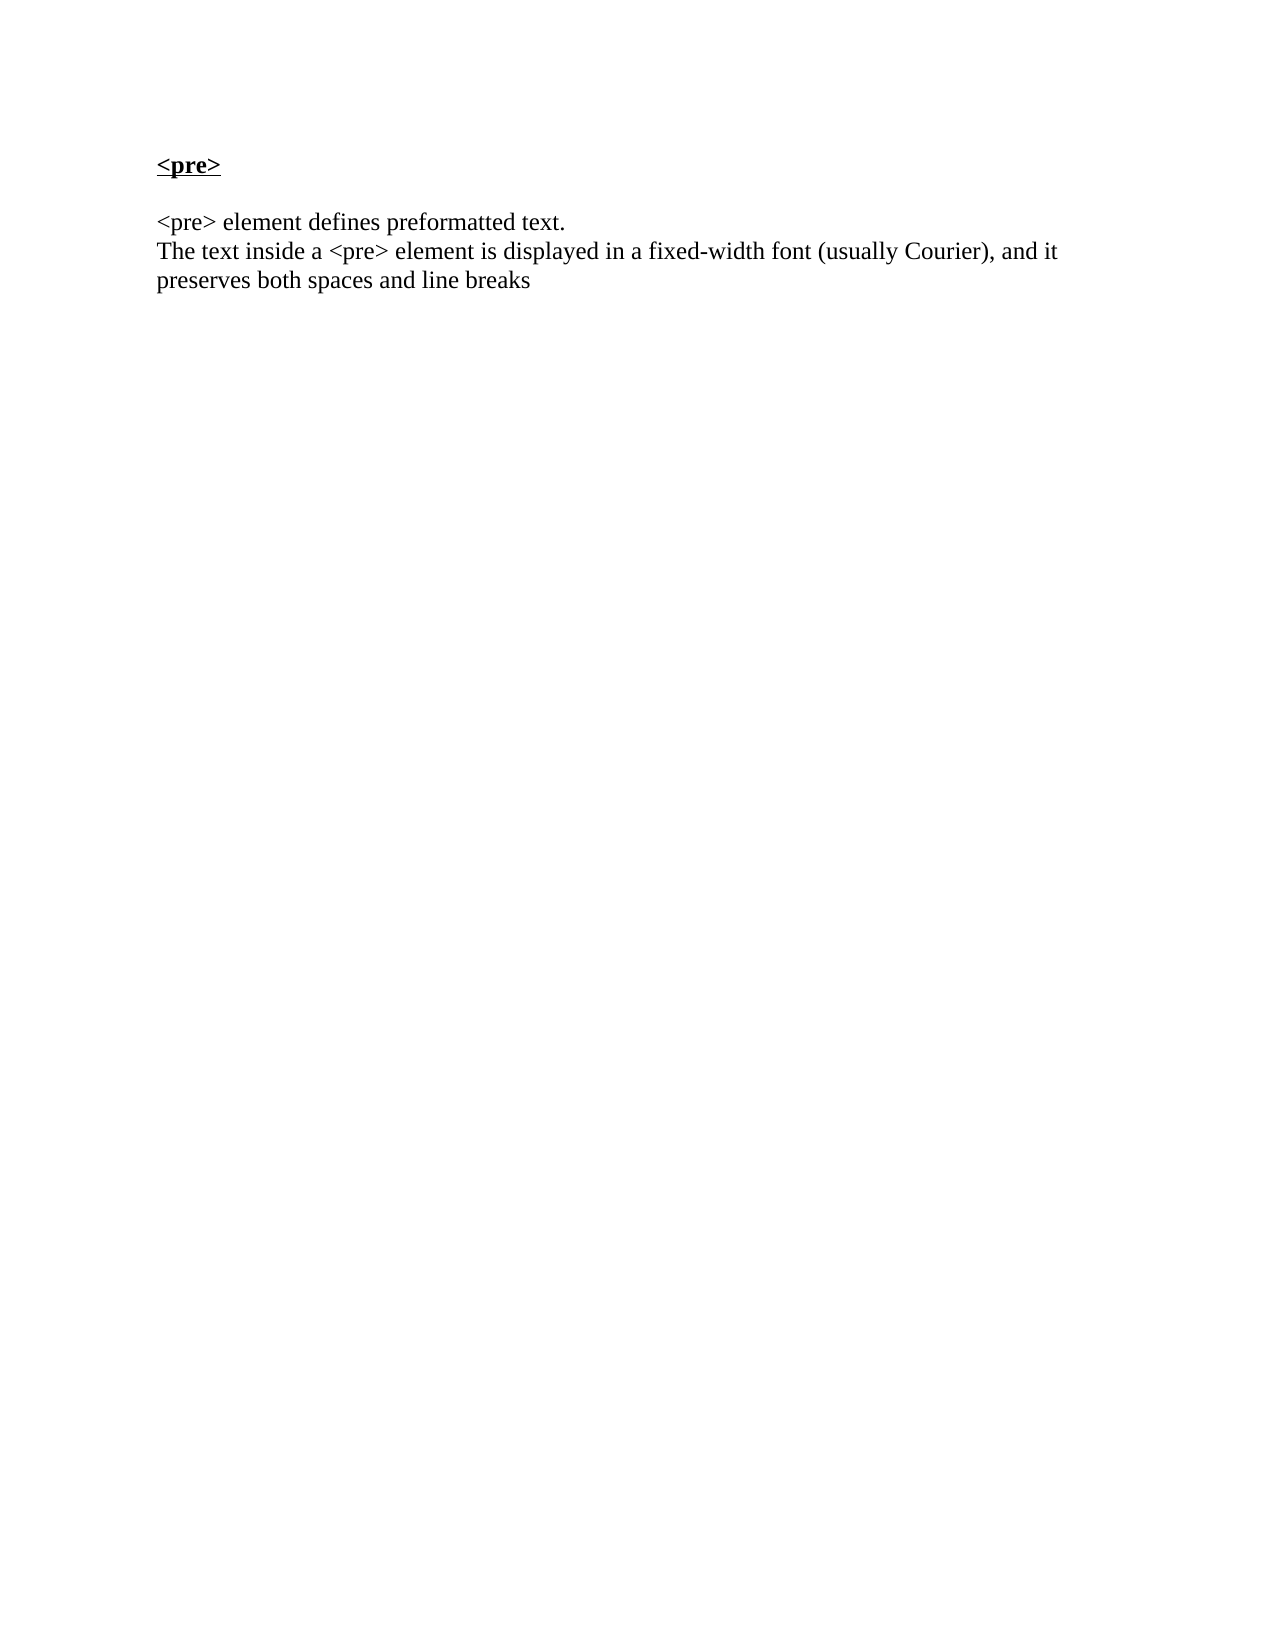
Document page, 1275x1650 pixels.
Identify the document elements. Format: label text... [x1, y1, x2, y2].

text The text inside a <pre> element is displayed in a fixed-width font (usually Courier), and it preserves both spaces and line breaks [156, 236, 1118, 294]
text <pre> element defines preformatted text. [156, 207, 1118, 236]
text <pre> [156, 150, 1118, 179]
